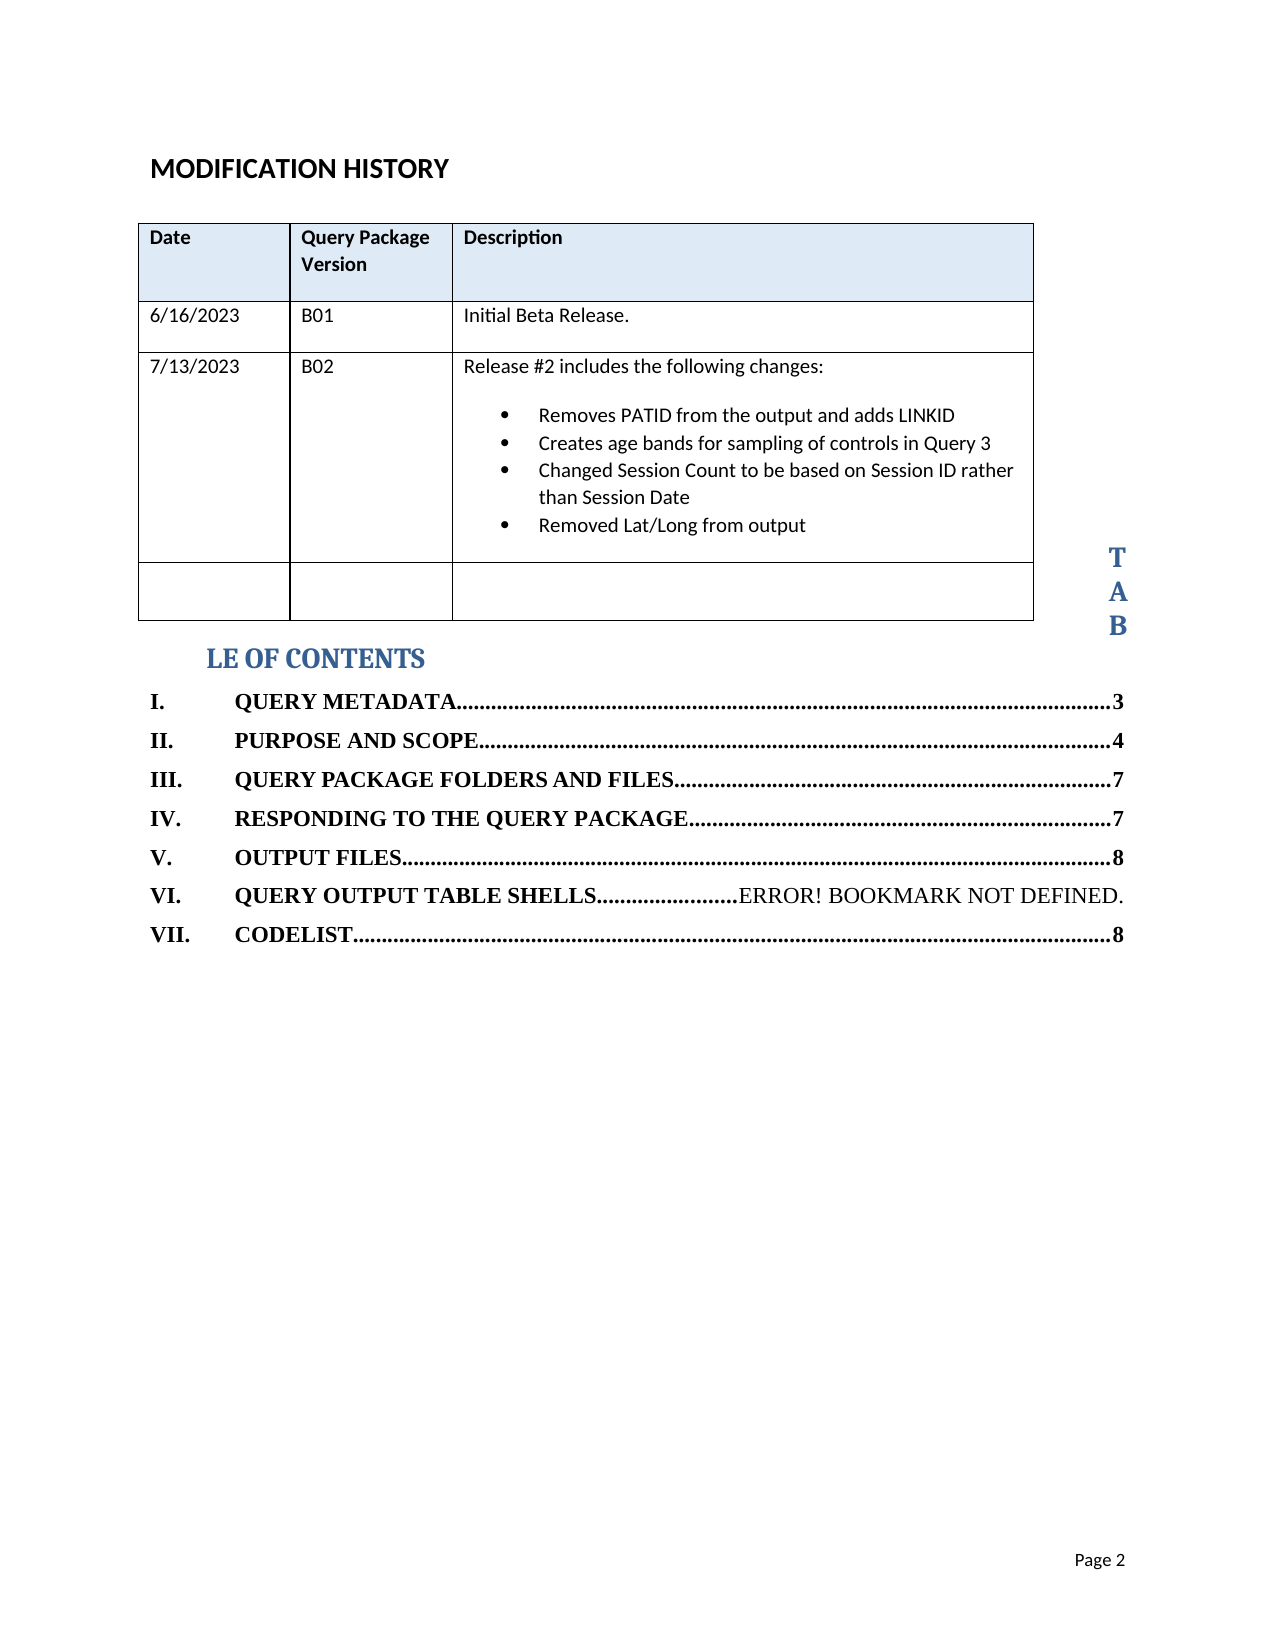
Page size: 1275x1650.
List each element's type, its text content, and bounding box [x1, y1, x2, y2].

table_header Date [139, 224, 289, 301]
table_header Description [453, 224, 1033, 301]
table_cell 6/16/2023 [139, 302, 289, 352]
text MODIFICATION HISTORY [150, 150, 1125, 186]
table_cell [453, 563, 1033, 620]
table_cell [291, 563, 452, 620]
table_cell 7/13/2023 [139, 353, 289, 562]
table_cell B01 [291, 302, 452, 352]
table_header Query Package Version [291, 224, 452, 301]
table_cell Initial Beta Release. [453, 302, 1033, 352]
table_cell Release #2 includes the following changes: Removes PATID from the output and adds LINKID Creates age bands for sampling of controls in Query 3 Changed Session Count to be based on Session ID rather than Session Date Removed Lat/Long from output [453, 353, 1033, 562]
table_cell B02 [291, 353, 452, 562]
table_cell [139, 563, 289, 620]
